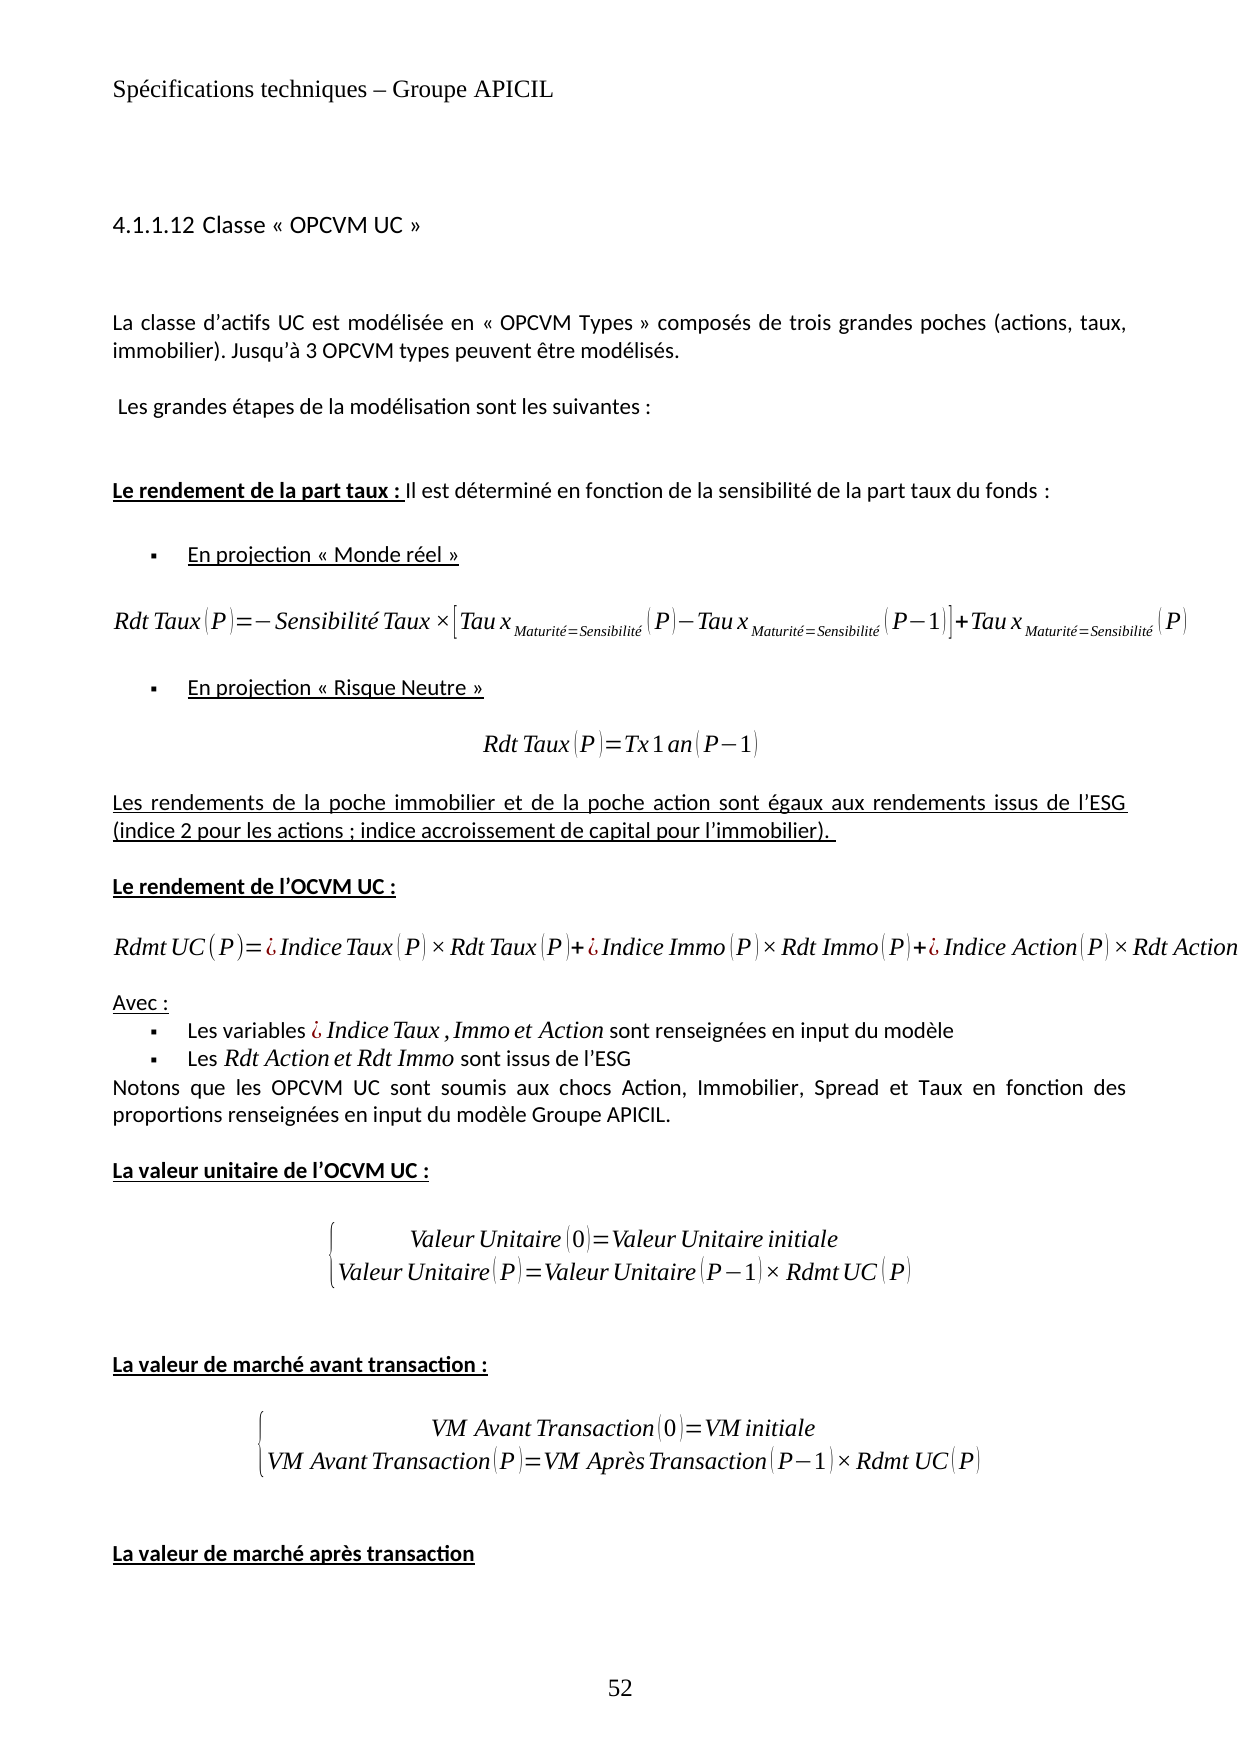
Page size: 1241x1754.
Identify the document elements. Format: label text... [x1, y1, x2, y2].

text Les rendements de la poche immobilier et de la poche action sont égaux aux rendements issus de l’ESG (indice 2 pour les actions ; indice accroissement de capital pour l’immobilier). [112, 788, 1128, 812]
text La valeur de marché avant transaction : [112, 1350, 1128, 1378]
text La classe d’actifs UC est modélisée en « OPCVM Types » composés de trois grandes poches (actions, taux, immobilier). Jusqu’à 3 OPCVM types peuvent être modélisés. [112, 308, 1128, 364]
text Le rendement de la part taux : Il est déterminé en fonction de la sensibilité de la part taux du fonds : [112, 476, 1128, 504]
subtitle Classe « OPCVM UC » [112, 209, 1128, 239]
text La valeur unitaire de l’OCVM UC : [112, 1157, 1128, 1185]
list En projection « Risque Neutre » [150, 673, 1128, 701]
text Le rendement de l’OCVM UC : [112, 872, 1128, 900]
list Les variables sont renseignées en input du modèle [150, 1017, 1128, 1044]
text La valeur de marché après transaction [112, 1539, 1128, 1567]
text Les grandes étapes de la modélisation sont les suivantes : [112, 392, 1128, 420]
text Les rendements de la poche immobilier et de la poche action sont égaux aux rendements issus de l’ESG (indice 2 pour les actions ; indice accroissement de capital pour l’immobilier). [112, 813, 1128, 844]
text Notons que les OPCVM UC sont soumis aux chocs Action, Immobilier, Spread et Taux en fonction des proportions renseignées en input du modèle Groupe APICIL. [112, 1073, 1128, 1129]
list En projection « Monde réel » [150, 540, 1128, 568]
text Avec : [112, 988, 1128, 1017]
list Les sont issus de l’ESG [150, 1044, 1128, 1073]
